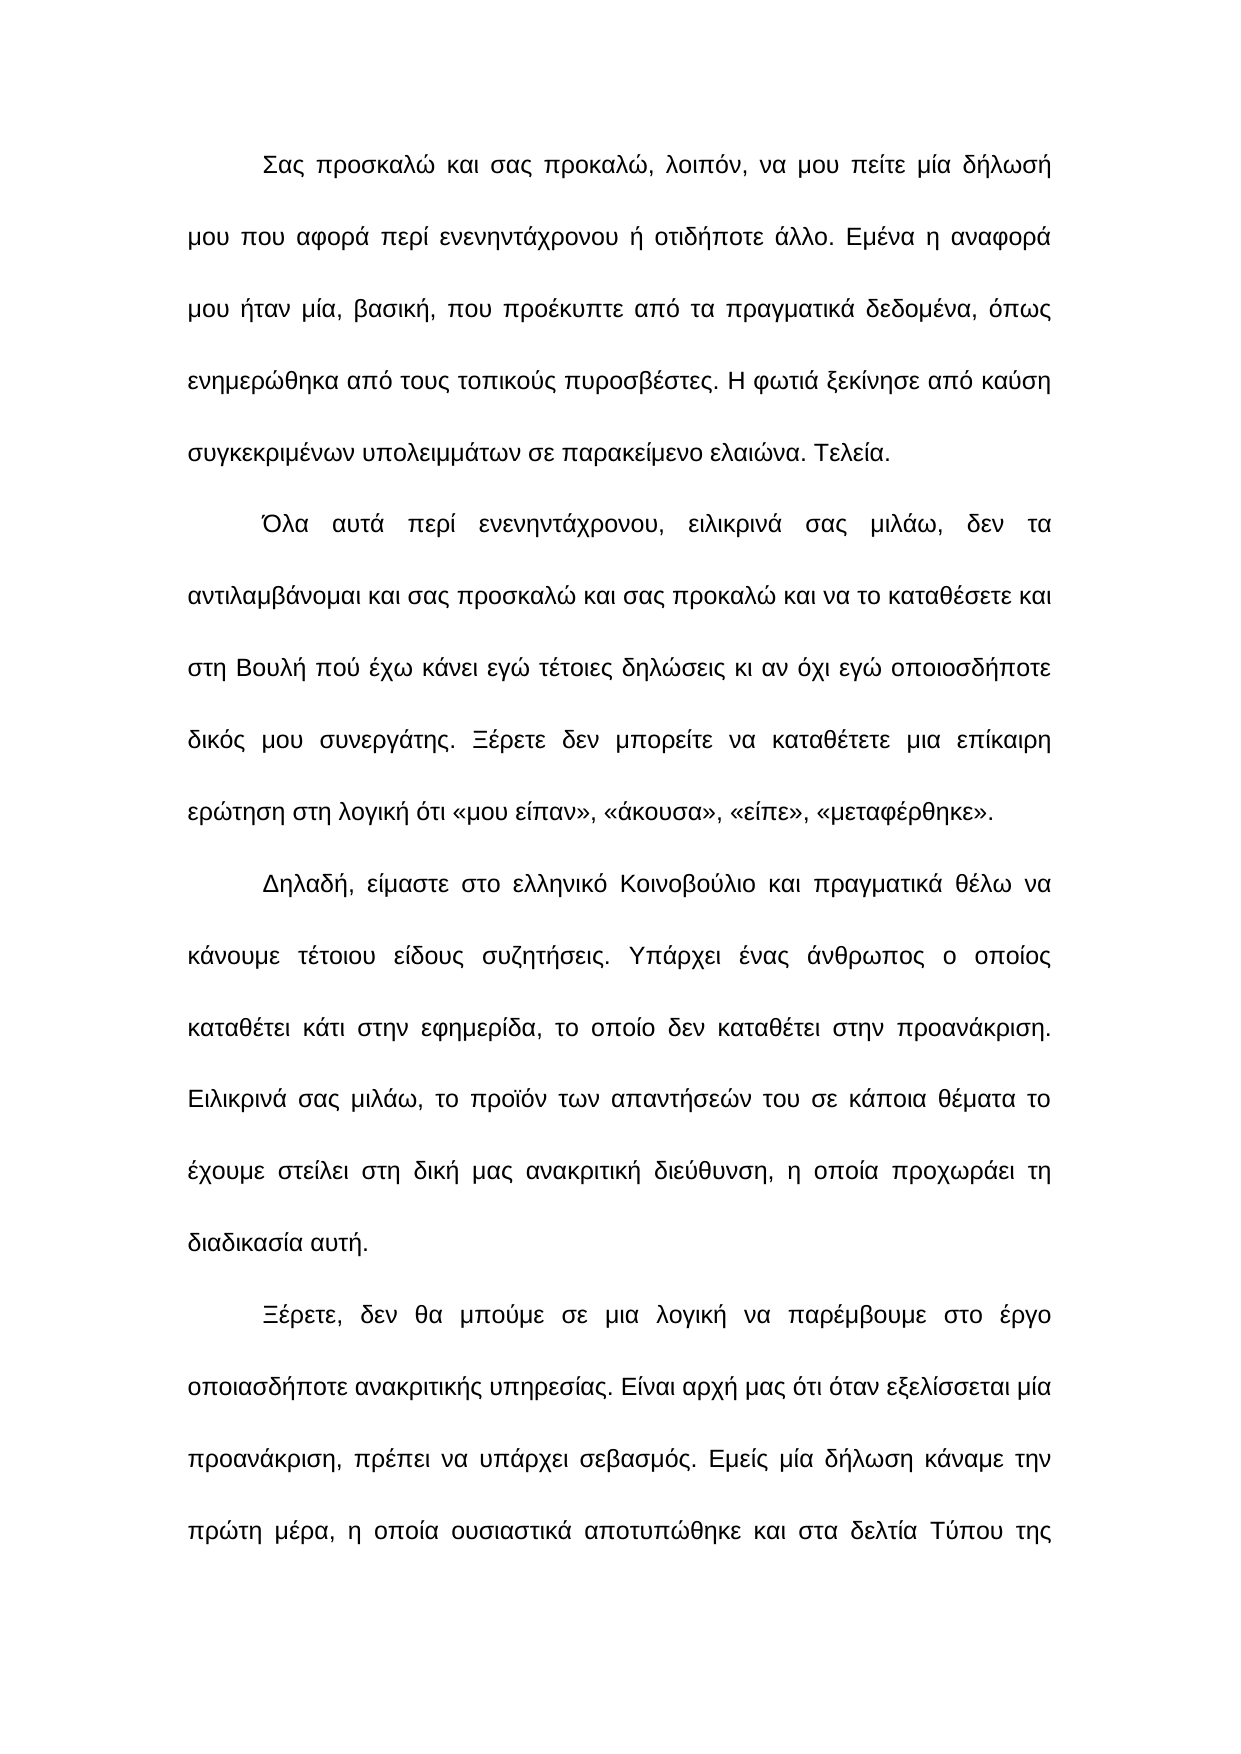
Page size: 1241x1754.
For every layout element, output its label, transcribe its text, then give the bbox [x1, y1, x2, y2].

text Όλα αυτά περί ενενηντάχρονου, ειλικρινά σας μιλάω, δεν τα αντιλαμβάνομαι και σας προσκαλώ και σας προκαλώ και να το καταθέσετε και στη Βουλή πού έχω κάνει εγώ τέτοιες δηλώσεις κι αν όχι εγώ οποιοσδήποτε δικός μου συνεργάτης. Ξέρετε δεν μπορείτε να καταθέτετε μια επίκαιρη ερώτηση στη λογική ότι «μου είπαν», «άκουσα», «είπε», «μεταφέρθηκε». [187, 509, 1053, 826]
text Σας προσκαλώ και σας προκαλώ, λοιπόν, να μου πείτε μία δήλωσή μου που αφορά περί ενενηντάχρονου ή οτιδήποτε άλλο. Εμένα η αναφορά μου ήταν μία, βασική, που προέκυπτε από τα πραγματικά δεδομένα, όπως ενημερώθηκα από τους τοπικούς πυροσβέστες. Η φωτιά ξεκίνησε από καύση συγκεκριμένων υπολειμμάτων σε παρακείμενο ελαιώνα. Τελεία. [187, 150, 1053, 466]
text Δηλαδή, είμαστε στο ελληνικό Κοινοβούλιο και πραγματικά θέλω να κάνουμε τέτοιου είδους συζητήσεις. Υπάρχει ένας άνθρωπος ο οποίος καταθέτει κάτι στην εφημερίδα, το οποίο δεν καταθέτει στην προανάκριση. Ειλικρινά σας μιλάω, το προϊόν των απαντήσεών του σε κάποια θέματα το έχουμε στείλει στη δική μας ανακριτική διεύθυνση, η οποία προχωράει τη διαδικασία αυτή. [187, 869, 1053, 1257]
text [187, 1300, 1053, 1544]
